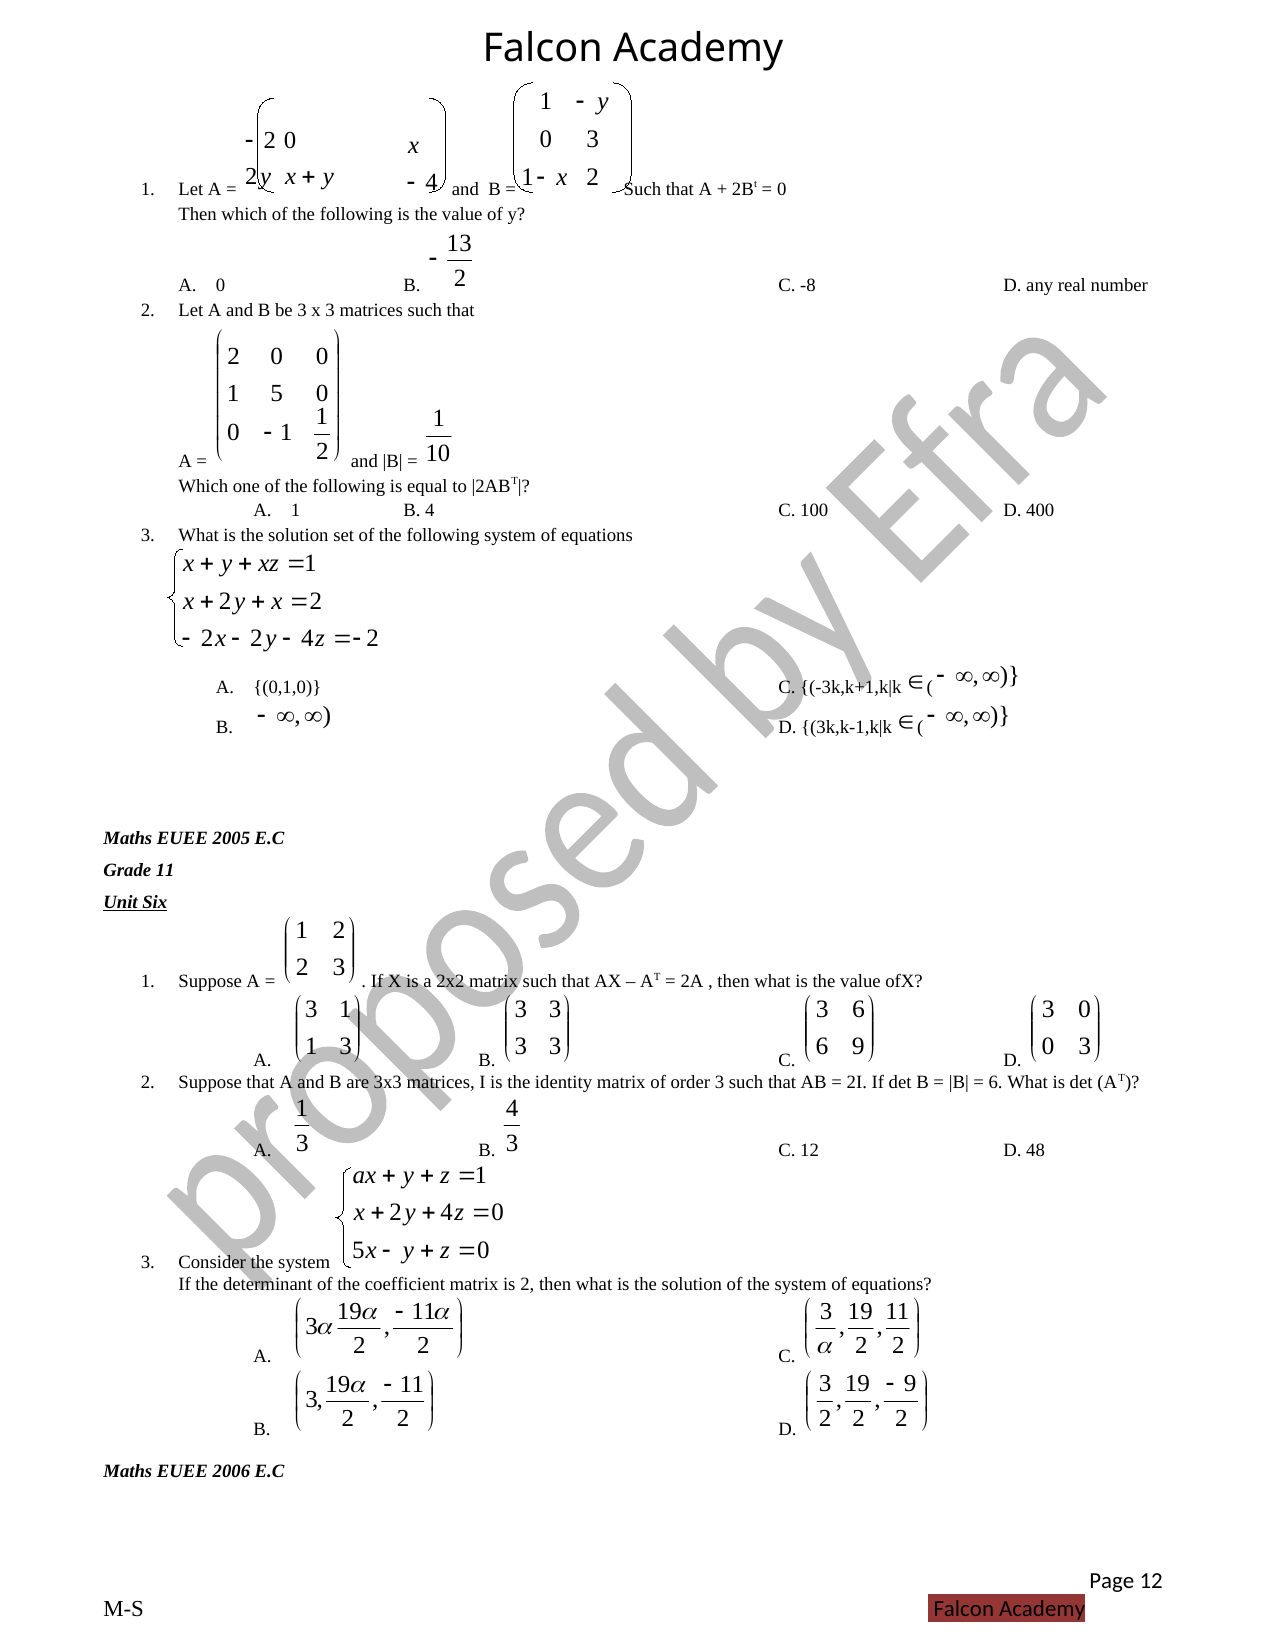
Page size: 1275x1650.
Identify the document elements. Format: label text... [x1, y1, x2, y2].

list {(0,1,0)} C. {(-3k,k+1,k|k ( [216, 661, 1162, 698]
text Unit Six [103, 891, 1162, 913]
list Suppose A = . If X is a 2x2 matrix such that AX – AT = 2A , then what is the value ofX? [141, 913, 1162, 992]
list B. C. D. [253, 992, 1162, 1071]
text Maths EUEE 2006 E.C [103, 1460, 1162, 1482]
list C. [253, 1294, 1162, 1367]
list Consider the system [141, 1161, 1162, 1272]
list What is the solution set of the following system of equations [141, 524, 1162, 546]
list Then which of the following is the value of y? [178, 203, 1162, 224]
list Which one of the following is equal to |2ABT|? [178, 474, 1162, 496]
list 0 B. C. -8 D. any real number [178, 227, 1162, 296]
list Let A and B be 3 x 3 matrices such that [141, 299, 1162, 320]
list Suppose that A and B are 3x3 matrices, I is the identity matrix of order 3 such that AB = 2I. If det B = |B| = 6. What is det (AT)? [141, 1071, 1162, 1092]
list D. [253, 1367, 1162, 1439]
text Grade 11 [103, 859, 1162, 880]
list Let A = and B = Such that A + 2Bt = 0 [141, 84, 1162, 199]
list A = and |B| = [178, 323, 1162, 471]
list D. {(3k,k-1,k|k ( [216, 701, 1162, 738]
list B. C. 12 D. 48 [253, 1092, 1162, 1161]
list 1 B. 4 C. 100 D. 400 [253, 499, 1162, 521]
text Maths EUEE 2005 E.C [103, 827, 1162, 848]
list If the determinant of the coefficient matrix is 2, then what is the solution of the system of equations? [178, 1272, 1162, 1294]
